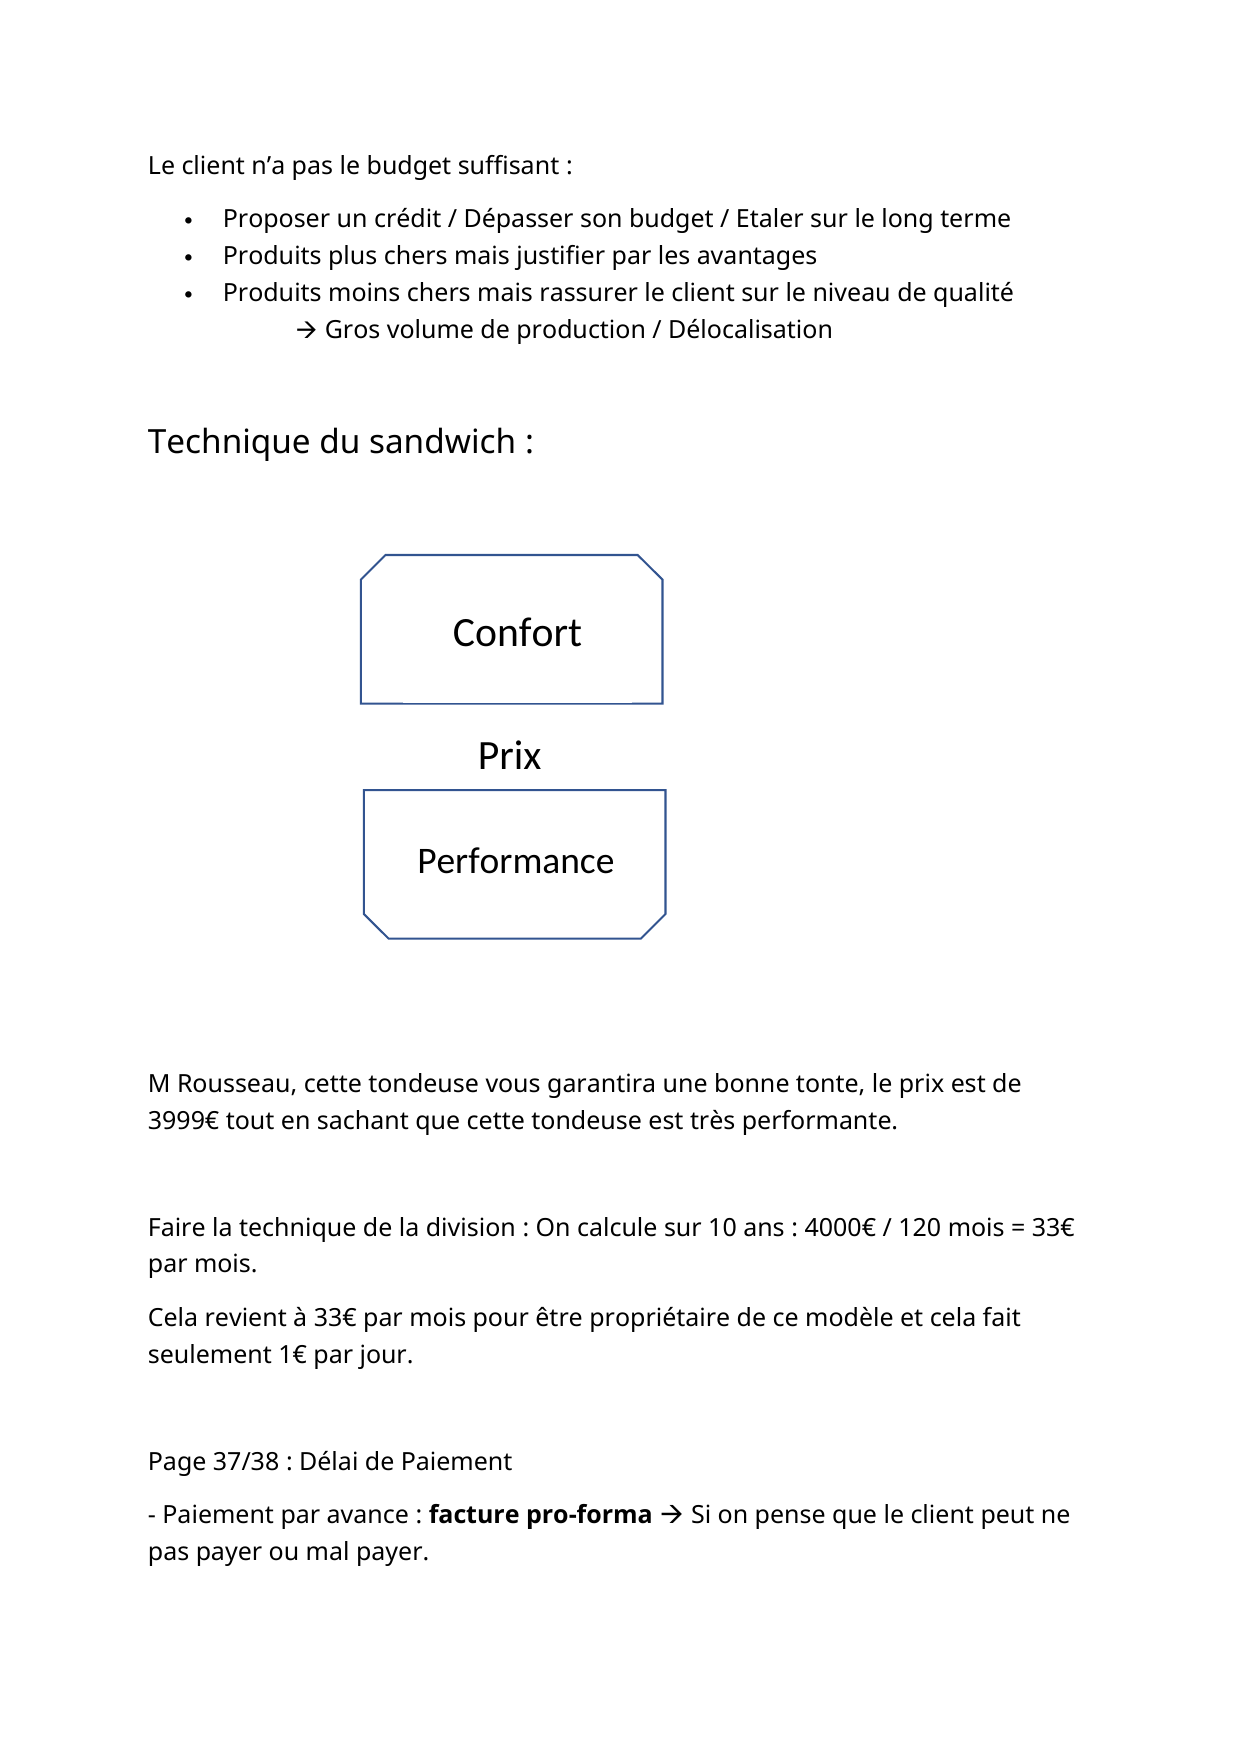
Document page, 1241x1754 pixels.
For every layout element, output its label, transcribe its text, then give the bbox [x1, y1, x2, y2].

text Technique du sandwich : [148, 418, 1093, 464]
text - Paiement par avance : facture pro-forma Si on pense que le client peut ne pas payer ou mal payer. [148, 1497, 1093, 1567]
text Faire la technique de la division : On calcule sur 10 ans : 4000€ / 120 mois = 33€ par mois. [148, 1209, 1093, 1280]
text M Rousseau, cette tondeuse vous garantira une bonne tonte, le prix est de 3999€ tout en sachant que cette tondeuse est très performante. [148, 1066, 1093, 1136]
text Page 37/38 : Délai de Paiement [148, 1443, 1093, 1477]
list Produits plus chers mais justifier par les avantages [185, 238, 1093, 272]
list Proposer un crédit / Dépasser son budget / Etaler sur le long terme [185, 201, 1093, 235]
text Cela revient à 33€ par mois pour être propriétaire de ce modèle et cela fait seulement 1€ par jour. [148, 1299, 1093, 1370]
list Gros volume de production / Délocalisation [223, 311, 1093, 345]
text Le client n’a pas le budget suffisant : [148, 148, 1093, 182]
list Produits moins chers mais rassurer le client sur le niveau de qualité [185, 274, 1093, 309]
